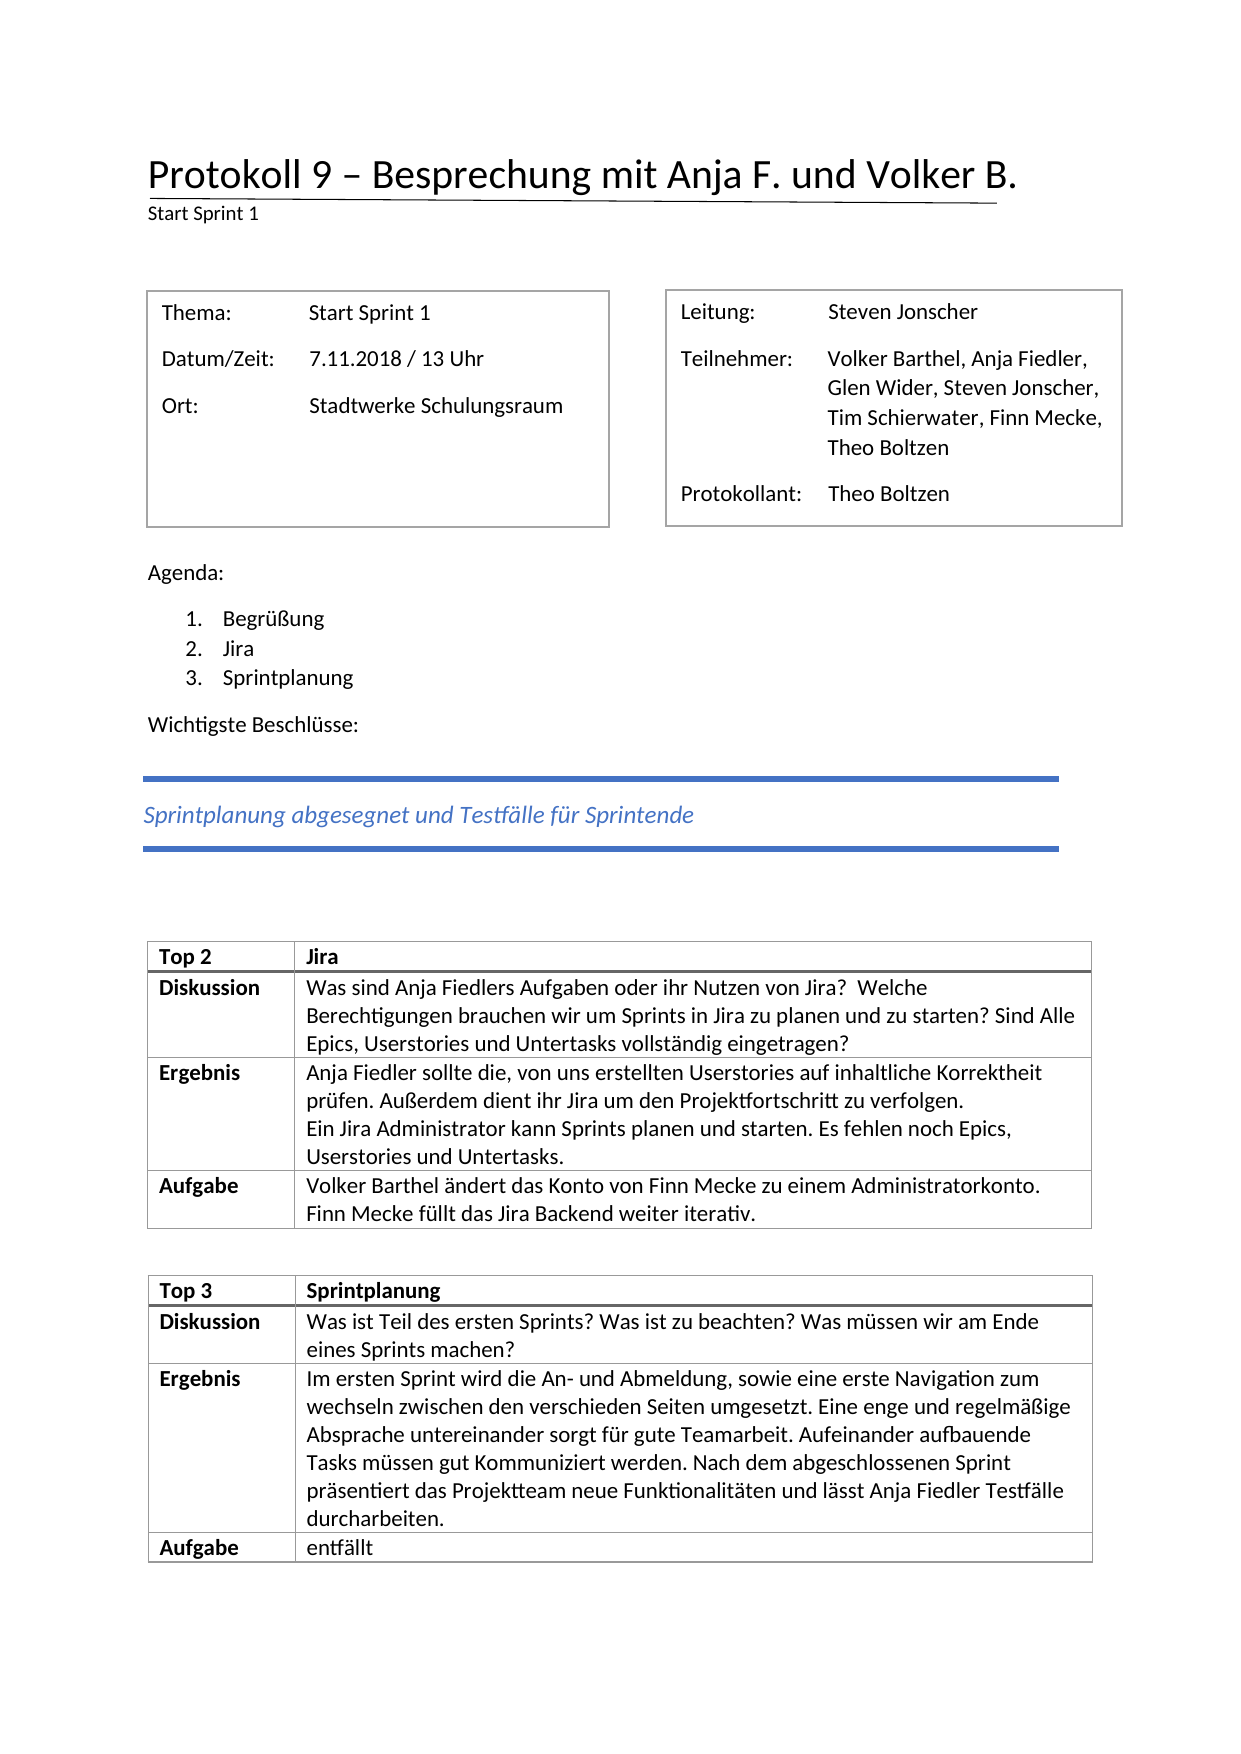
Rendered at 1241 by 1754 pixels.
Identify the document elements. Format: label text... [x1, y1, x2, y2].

table_cell Aufgabe [148, 1171, 294, 1227]
table_header Top 3 [149, 1276, 295, 1304]
table_cell entfällt [296, 1533, 1092, 1561]
list Sprintplanung [185, 663, 1093, 691]
table_cell Diskussion [148, 973, 294, 1057]
table_header Top 2 [148, 942, 294, 970]
table_cell Was sind Anja Fiedlers Aufgaben oder ihr Nutzen von Jira? Welche Berechtigungen brauchen wir um Sprints in Jira zu planen und zu starten? Sind Alle Epics, Userstories und Untertasks vollständig eingetragen? [295, 973, 1091, 1057]
table_cell Diskussion [149, 1307, 295, 1363]
table_cell Im ersten Sprint wird die An- und Abmeldung, sowie eine erste Navigation zum wechseln zwischen den verschieden Seiten umgesetzt. Eine enge und regelmäßige Absprache untereinander sorgt für gute Teamarbeit. Aufeinander aufbauende Tasks müssen gut Kommuniziert werden. Nach dem abgeschlossenen Sprint präsentiert das Projektteam neue Funktionalitäten und lässt Anja Fiedler Testfälle durcharbeiten. [296, 1364, 1092, 1532]
list Jira [185, 634, 1093, 662]
text Wichtigste Beschlüsse: [148, 710, 1093, 738]
table_cell Ergebnis [148, 1058, 294, 1170]
table_cell Anja Fiedler sollte die, von uns erstellten Userstories auf inhaltliche Korrektheit prüfen. Außerdem dient ihr Jira um den Projektfortschritt zu verfolgen. Ein Jira Administrator kann Sprints planen und starten. Es fehlen noch Epics, Userstories und Untertasks. [295, 1058, 1091, 1170]
table_cell Aufgabe [149, 1533, 295, 1561]
table_header Jira [295, 942, 1091, 970]
table_cell Volker Barthel ändert das Konto von Finn Mecke zu einem Administratorkonto. Finn Mecke füllt das Jira Backend weiter iterativ. [295, 1171, 1091, 1227]
text Protokoll 9 – Besprechung mit Anja F. und Volker B. Start Sprint 1 [148, 148, 1093, 225]
table_cell Was ist Teil des ersten Sprints? Was ist zu beachten? Was müssen wir am Ende eines Sprints machen? [296, 1307, 1092, 1363]
table_header Sprintplanung [296, 1276, 1092, 1304]
text Agenda: [148, 336, 1093, 586]
list Begrüßung [185, 604, 1093, 632]
table_cell Ergebnis [149, 1364, 295, 1532]
